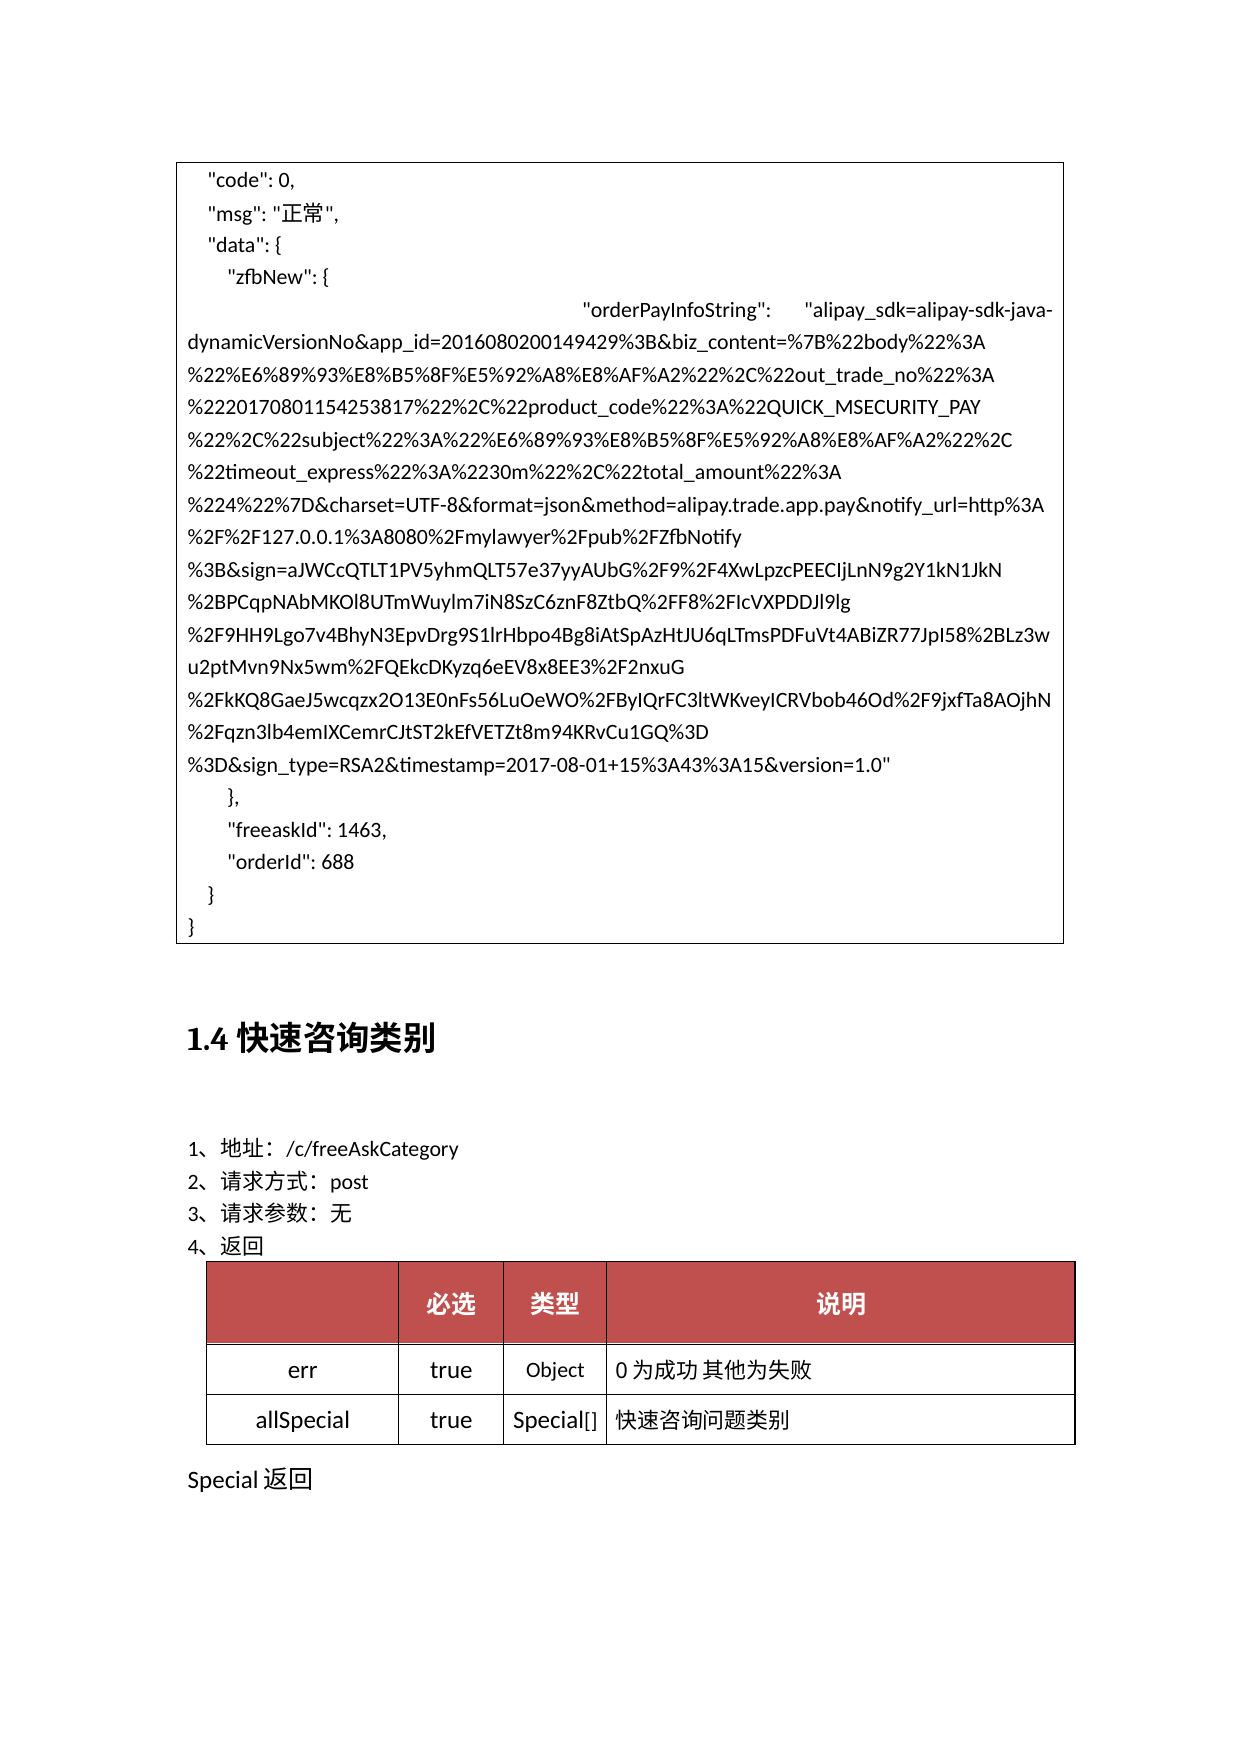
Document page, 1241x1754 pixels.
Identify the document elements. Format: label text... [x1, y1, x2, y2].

table_cell 0为成功 其他为失败 [607, 1345, 1074, 1394]
table_cell err [207, 1345, 398, 1394]
text Special返回 [187, 1445, 1053, 1510]
table_cell true [399, 1345, 503, 1394]
text 4、返回 [187, 1228, 1053, 1261]
table_cell allSpecial [207, 1395, 398, 1444]
table_header [207, 1262, 398, 1343]
table_cell true [399, 1395, 503, 1444]
table_cell Object [504, 1345, 606, 1394]
table_header 说明 [607, 1262, 1074, 1343]
text 3、请求参数：无 [187, 1196, 1053, 1228]
table_header 类型 [504, 1262, 606, 1343]
text 1、地址：/c/freeAskCategory [187, 1131, 1053, 1163]
subtitle 1.4 快速咨询类别 [187, 1004, 1053, 1069]
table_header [177, 163, 1063, 943]
table_cell 快速咨询问题类别 [607, 1395, 1074, 1444]
text 2、请求方式：post [187, 1163, 1053, 1196]
table_cell Special[] [504, 1395, 606, 1444]
table_header 必选 [399, 1262, 503, 1343]
